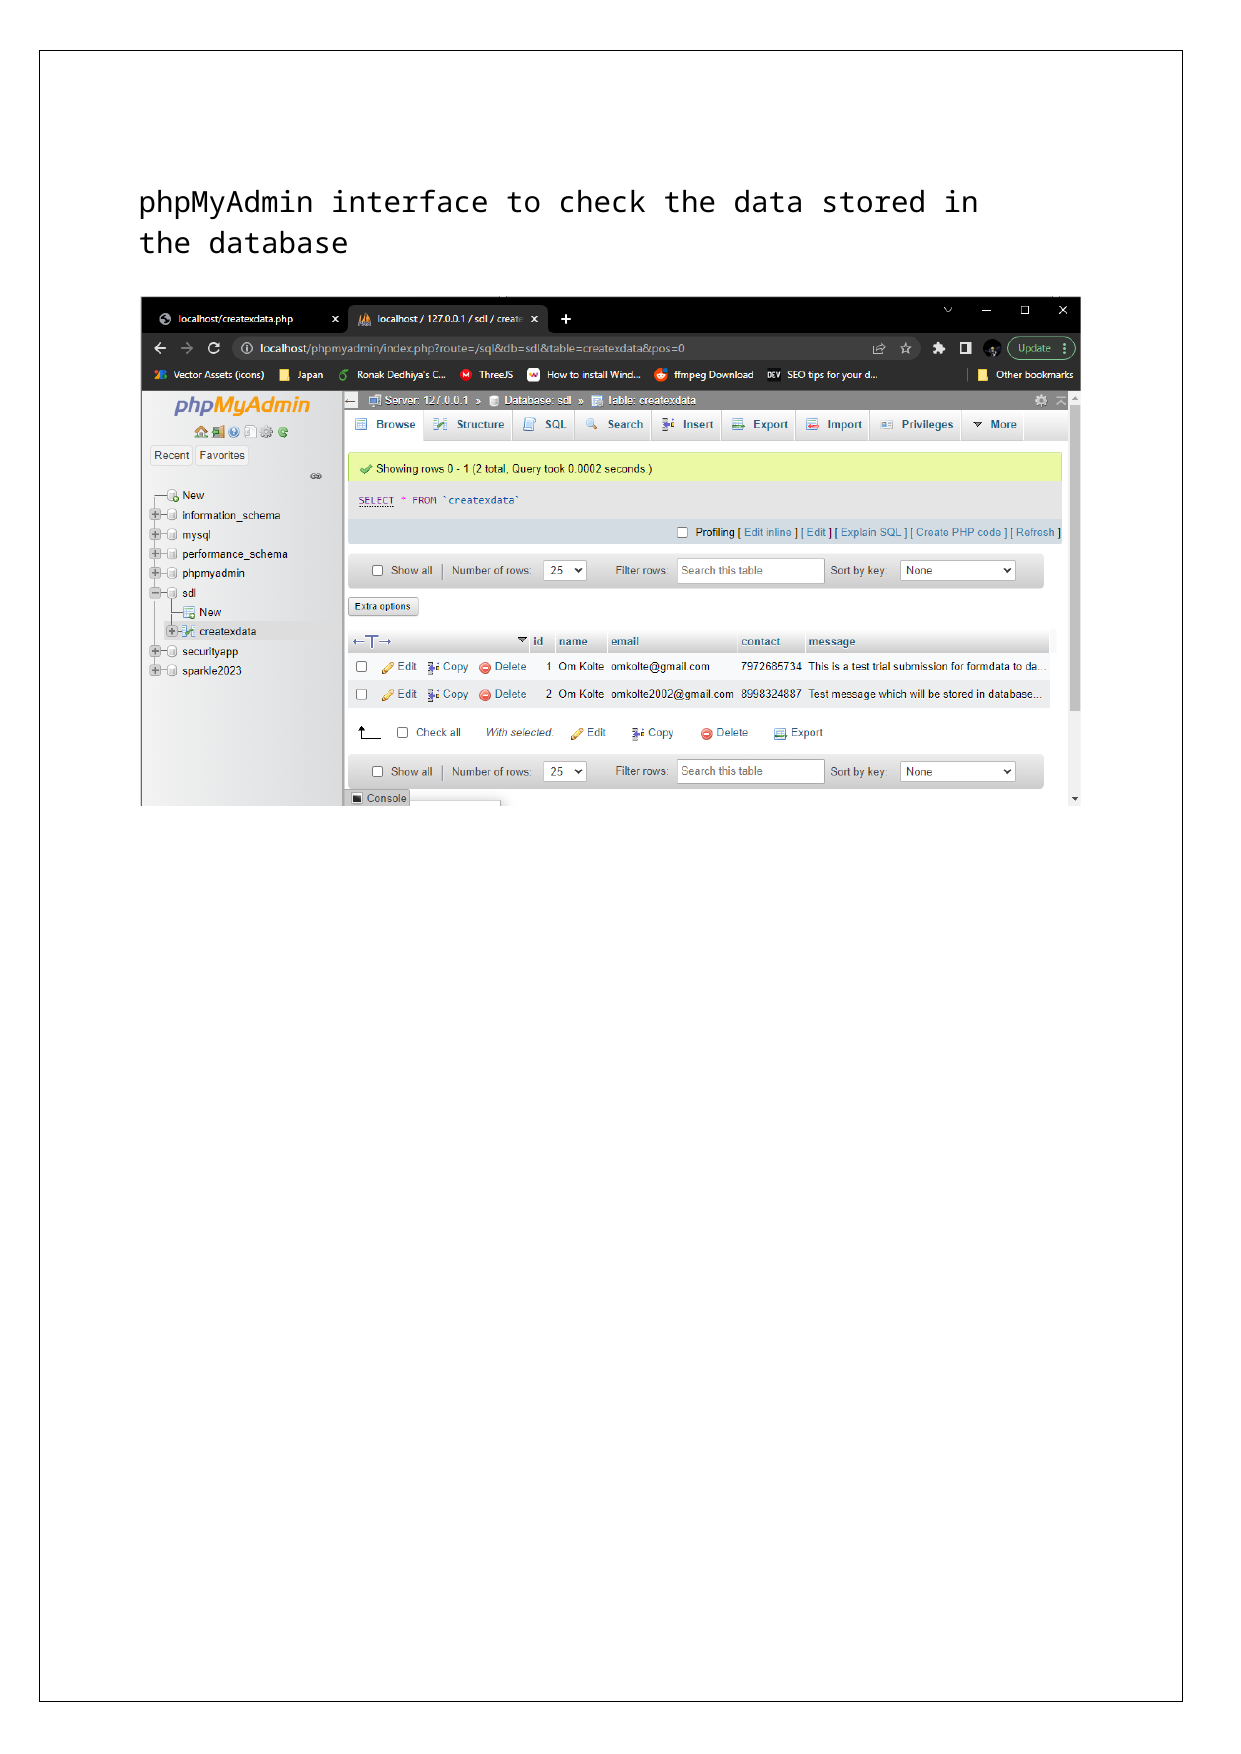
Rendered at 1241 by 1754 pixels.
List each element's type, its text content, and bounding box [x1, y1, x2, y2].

table_header phpMyAdmin interface to check the data stored in the database [40, 51, 1182, 1701]
picture [140, 296, 1081, 806]
